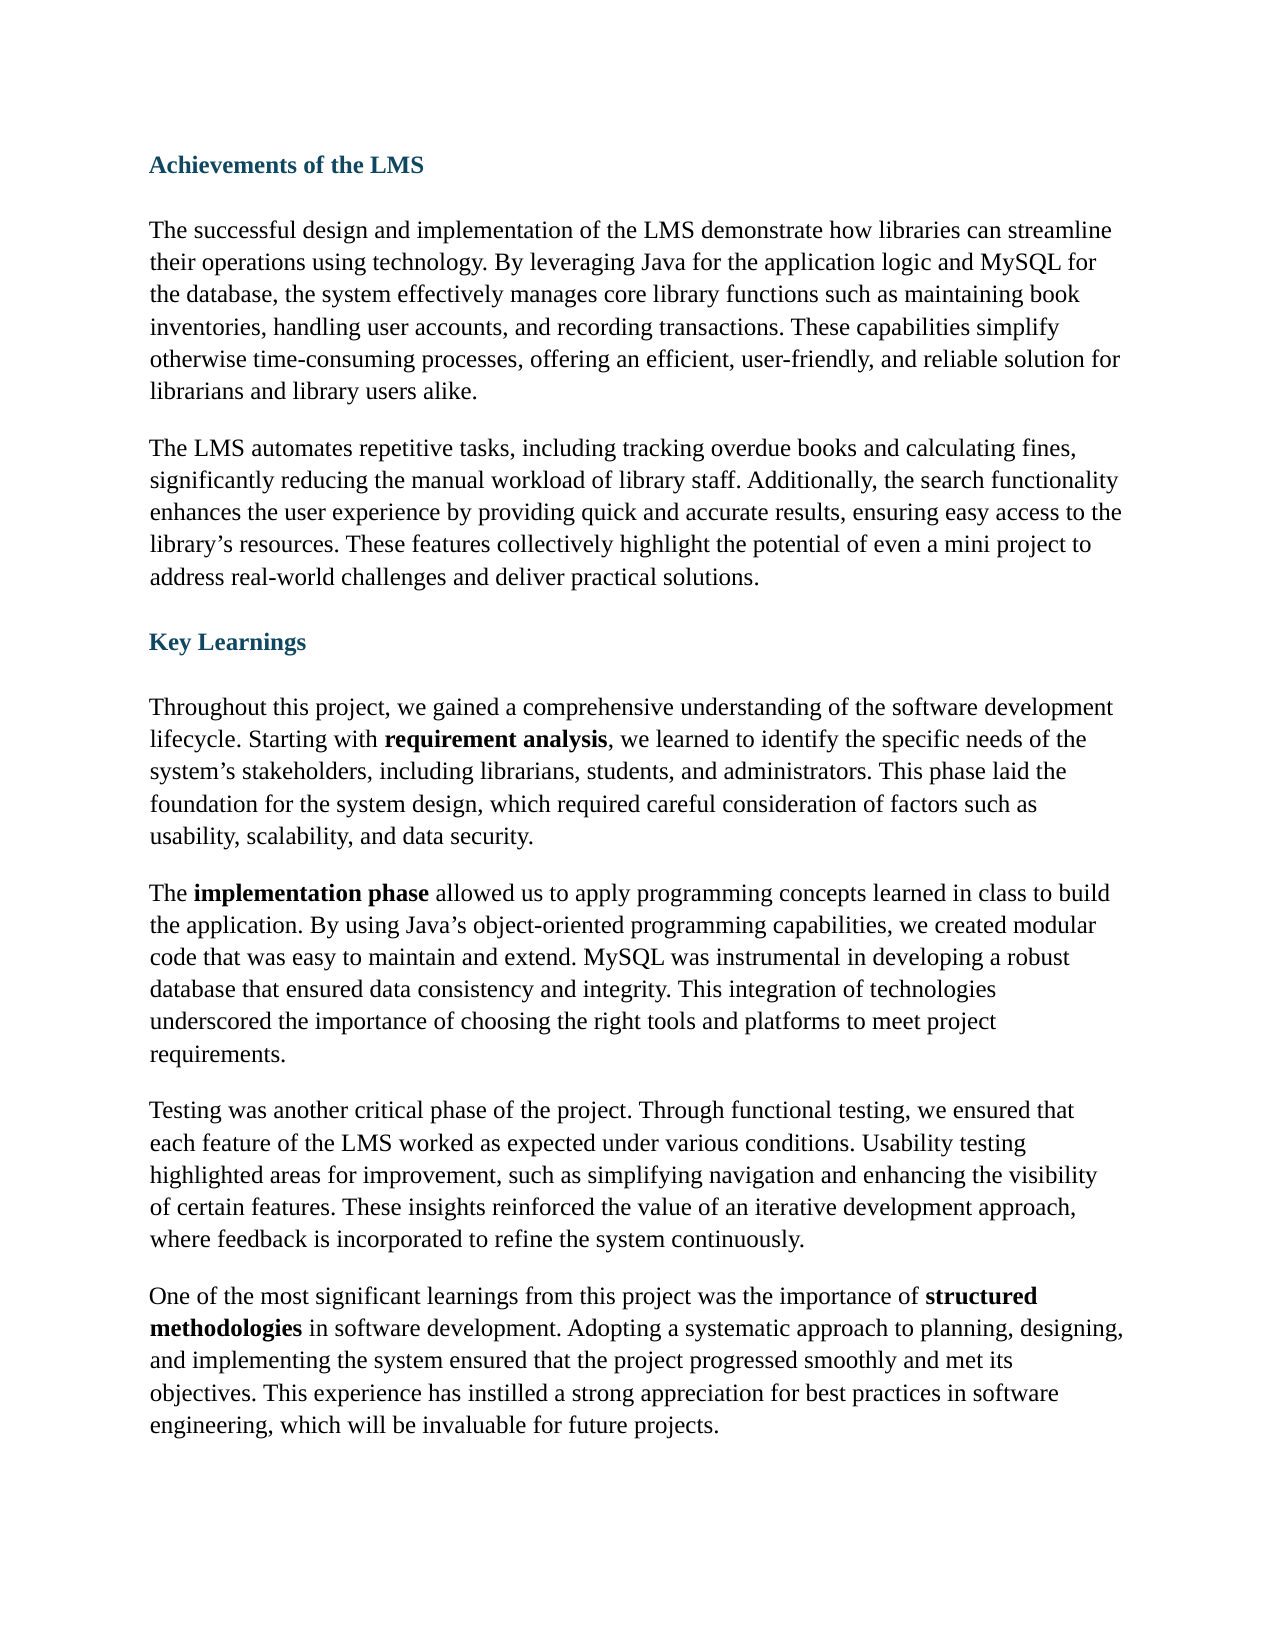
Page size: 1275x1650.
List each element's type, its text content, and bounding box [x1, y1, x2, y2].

subtitle Key Learnings [148, 627, 1124, 656]
subtitle Achievements of the LMS [148, 150, 1124, 179]
text One of the most significant learnings from this project was the importance of structured methodologies in software development. Adopting a systematic approach to planning, designing, and implementing the system ensured that the project progressed smoothly and met its objectives. This experience has instilled a strong appreciation for best practices in software engineering, which will be invaluable for future projects. [148, 1281, 1124, 1439]
text Throughout this project, we gained a comprehensive understanding of the software development lifecycle. Starting with requirement analysis, we learned to identify the specific needs of the system’s stakeholders, including librarians, students, and administrators. This phase laid the foundation for the system design, which required careful consideration of factors such as usability, scalability, and data security. [148, 692, 1124, 849]
text The implementation phase allowed us to apply programming concepts learned in class to build the application. By using Java’s object-oriented programming capabilities, we created modular code that was easy to maintain and extend. MySQL was instrumental in developing a robust database that ensured data consistency and integrity. This integration of technologies underscored the importance of choosing the right tools and platforms to meet project requirements. [148, 878, 1124, 1067]
text The successful design and implementation of the LMS demonstrate how libraries can streamline their operations using technology. By leveraging Java for the application logic and MySQL for the database, the system effectively manages core library functions such as maintaining book inventories, handling user accounts, and recording transactions. These capabilities simplify otherwise time-consuming processes, offering an efficient, user-friendly, and reliable solution for librarians and library users alike. [148, 215, 1124, 405]
text The LMS automates repetitive tasks, including tracking overdue books and calculating fines, significantly reducing the manual workload of library staff. Additionally, the search functionality enhances the user experience by providing quick and accurate results, ensuring easy access to the library’s resources. These features collectively highlight the potential of even a mini project to address real-world challenges and deliver practical solutions. [148, 433, 1124, 590]
text Testing was another critical phase of the project. Through functional testing, we ensured that each feature of the LMS worked as expected under various conditions. Usability testing highlighted areas for improvement, such as simplifying navigation and enhancing the visibility of certain features. These insights reinforced the value of an iterative development approach, where feedback is incorporated to refine the system continuously. [148, 1096, 1124, 1253]
